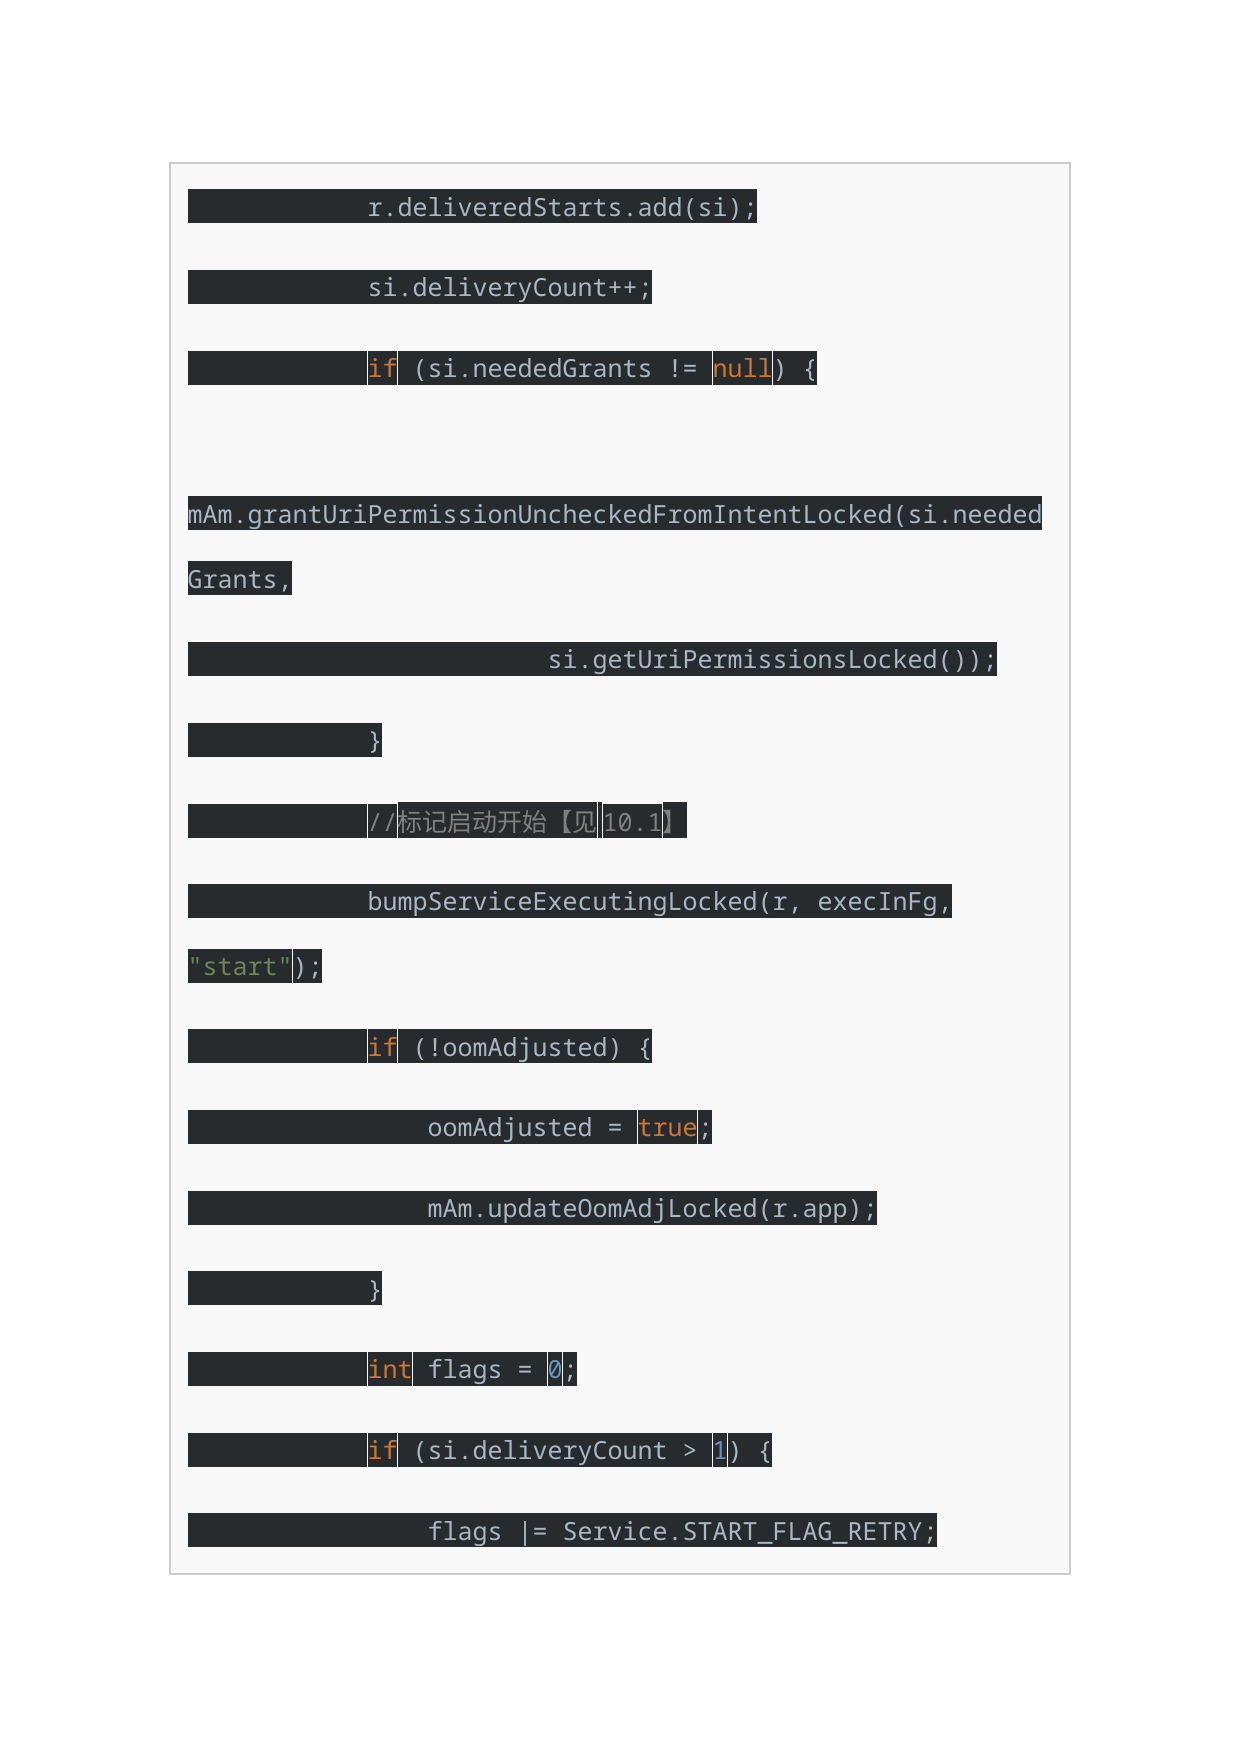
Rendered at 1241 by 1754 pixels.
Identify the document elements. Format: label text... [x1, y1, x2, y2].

text si.deliveryCount++; [171, 243, 1069, 319]
text } [171, 1244, 1069, 1321]
text int flags = 0; [171, 1324, 1069, 1401]
text } [171, 695, 1069, 772]
text si.getUriPermissionsLocked()); [171, 614, 1069, 691]
text flags |= Service.START_FLAG_RETRY; [171, 1486, 1069, 1573]
text mAm.grantUriPermissionUncheckedFromIntentLocked(si.neededGrants, [171, 404, 1069, 611]
text bumpServiceExecutingLocked(r, execInFg, "start"); [171, 856, 1069, 998]
text if (si.neededGrants != null) { [171, 323, 1069, 400]
text //标记启动开始【见10.1】 [171, 776, 1069, 853]
text mAm.updateOomAdjLocked(r.app); [171, 1163, 1069, 1240]
text oomAdjusted = true; [171, 1083, 1069, 1159]
text r.deliveredStarts.add(si); [171, 164, 1069, 239]
text if (!oomAdjusted) { [171, 1002, 1069, 1079]
text if (si.deliveryCount > 1) { [171, 1405, 1069, 1482]
